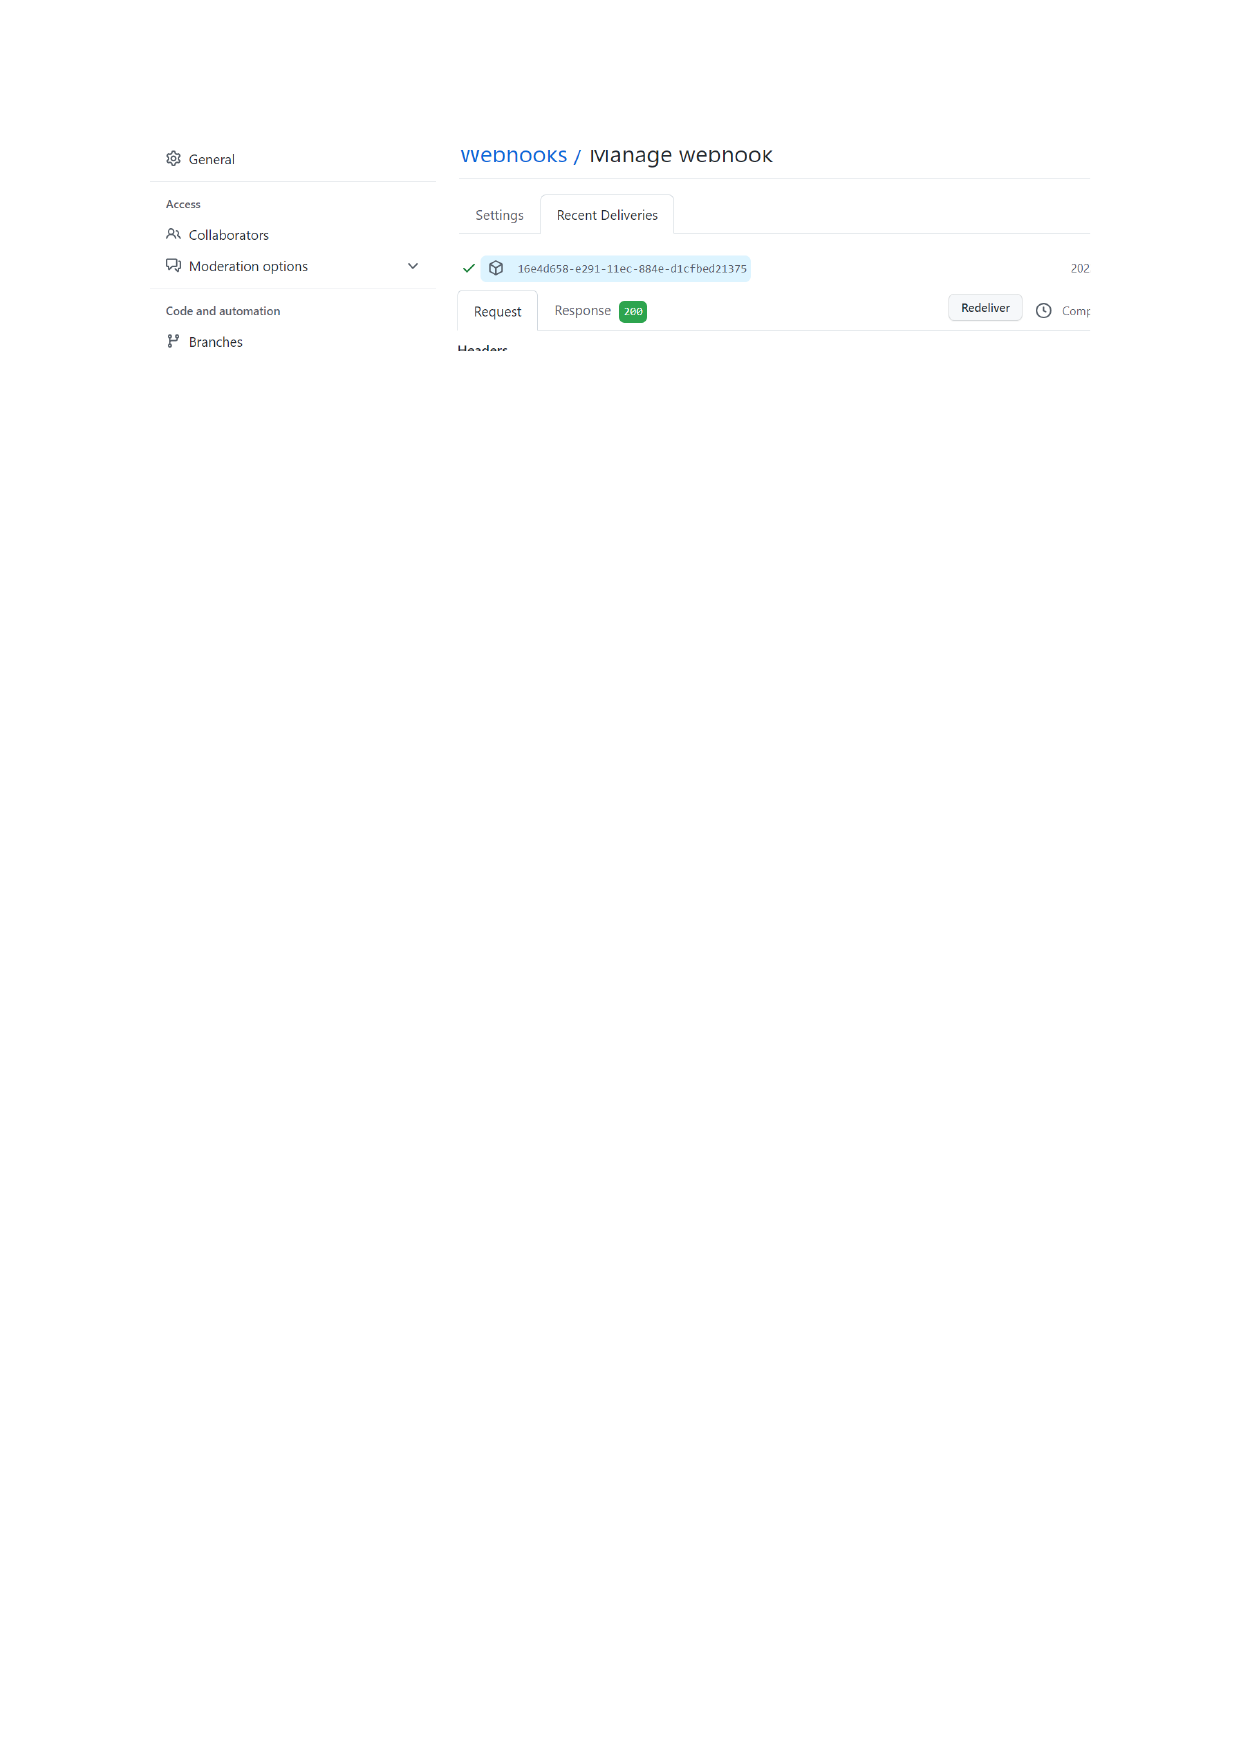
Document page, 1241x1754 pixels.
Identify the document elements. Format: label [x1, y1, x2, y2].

picture [150, 150, 1091, 351]
